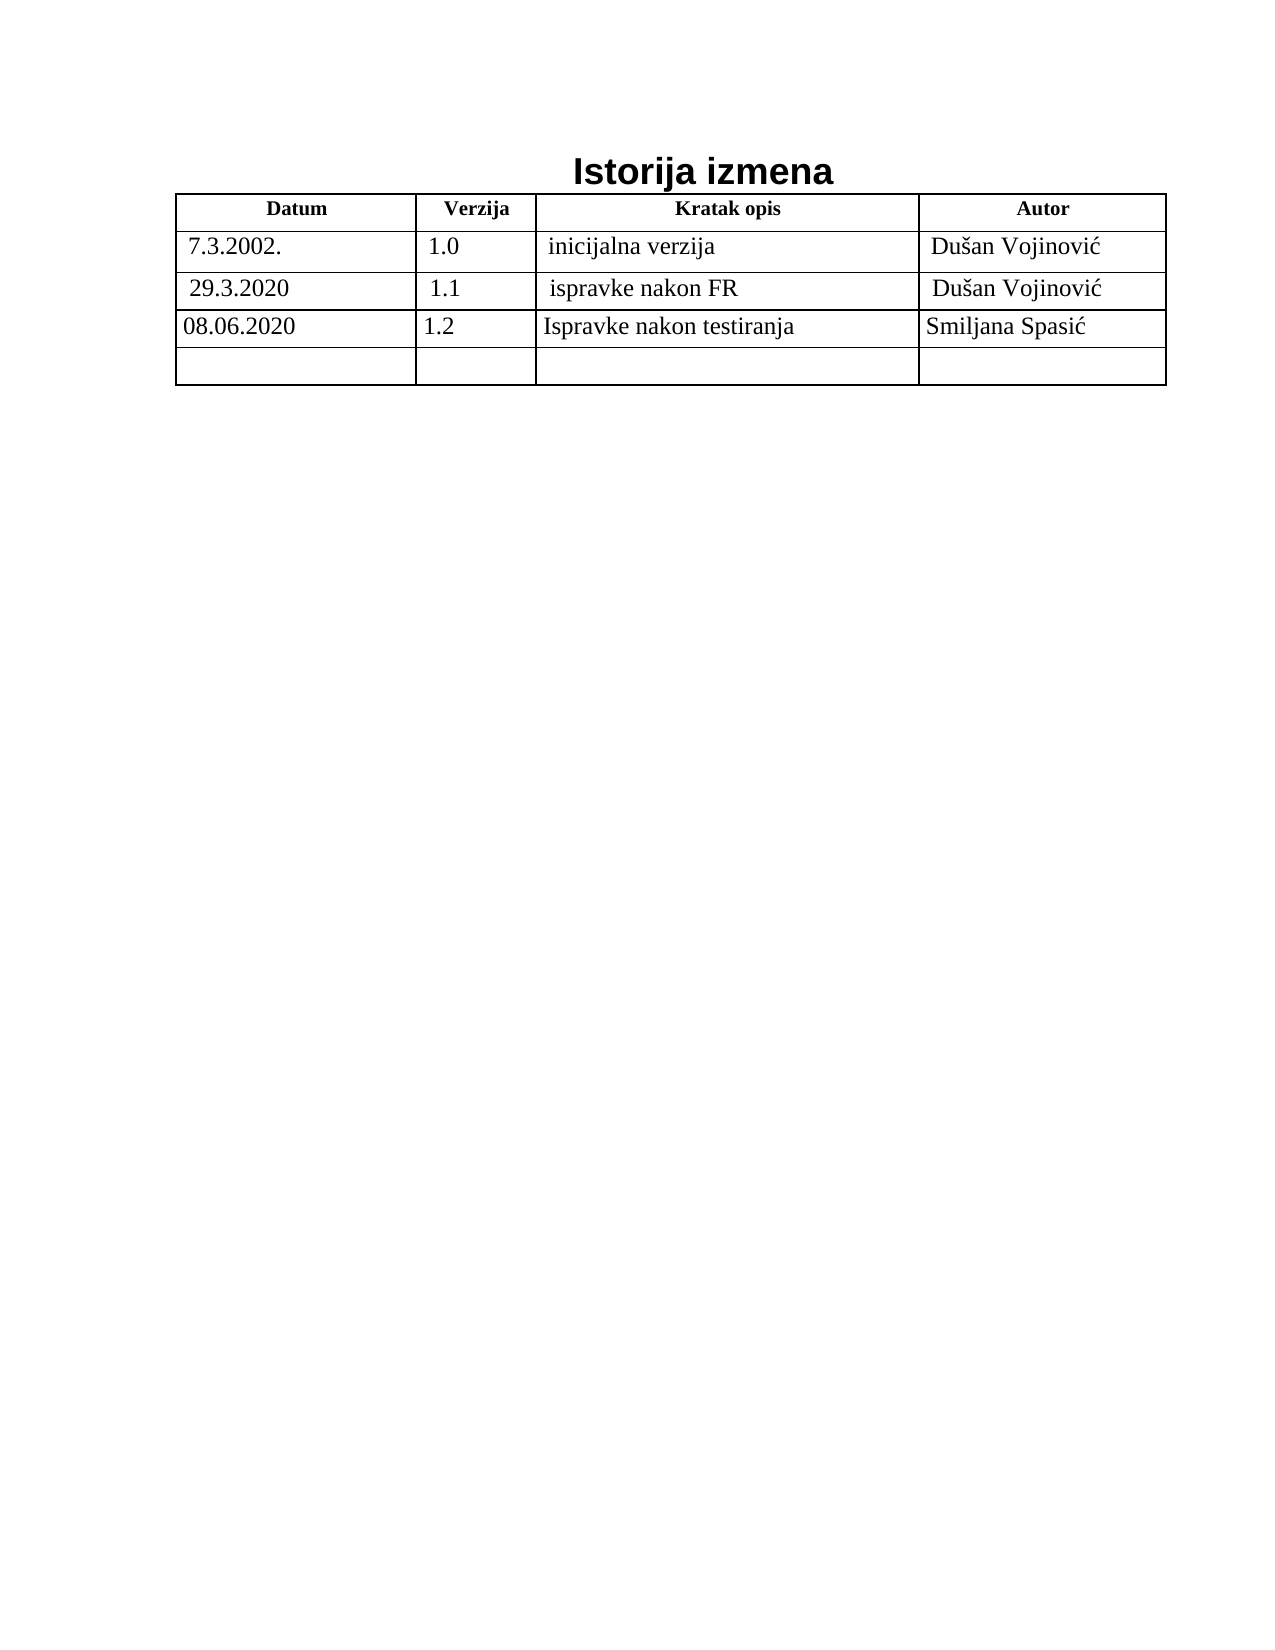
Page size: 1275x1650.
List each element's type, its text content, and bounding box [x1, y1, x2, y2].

table_cell 1.0 [417, 232, 535, 272]
table_cell [417, 348, 535, 384]
table_header Verzija [417, 195, 535, 231]
table_cell 29.3.2020 [177, 273, 415, 309]
table_cell 08.06.2020 [177, 311, 415, 347]
table_header Kratak opis [537, 195, 918, 231]
table_cell [920, 348, 1165, 384]
table_cell 7.3.2002. [177, 232, 415, 272]
table_cell 1.2 [417, 311, 535, 347]
table_cell Dušan Vojinović [920, 232, 1165, 272]
table_cell [537, 348, 918, 384]
table_cell Ispravke nakon testiranja [537, 311, 918, 347]
text Istorija izmena [571, 149, 835, 192]
table_header Datum [177, 195, 415, 231]
table_cell inicijalna verzija [537, 232, 918, 272]
table_header Autor [920, 195, 1165, 231]
table_cell [177, 348, 415, 384]
table_cell ispravke nakon FR [537, 273, 918, 309]
table_cell Smiljana Spasić [920, 311, 1165, 347]
table_cell 1.1 [417, 273, 535, 309]
table_cell Dušan Vojinović [920, 273, 1165, 309]
